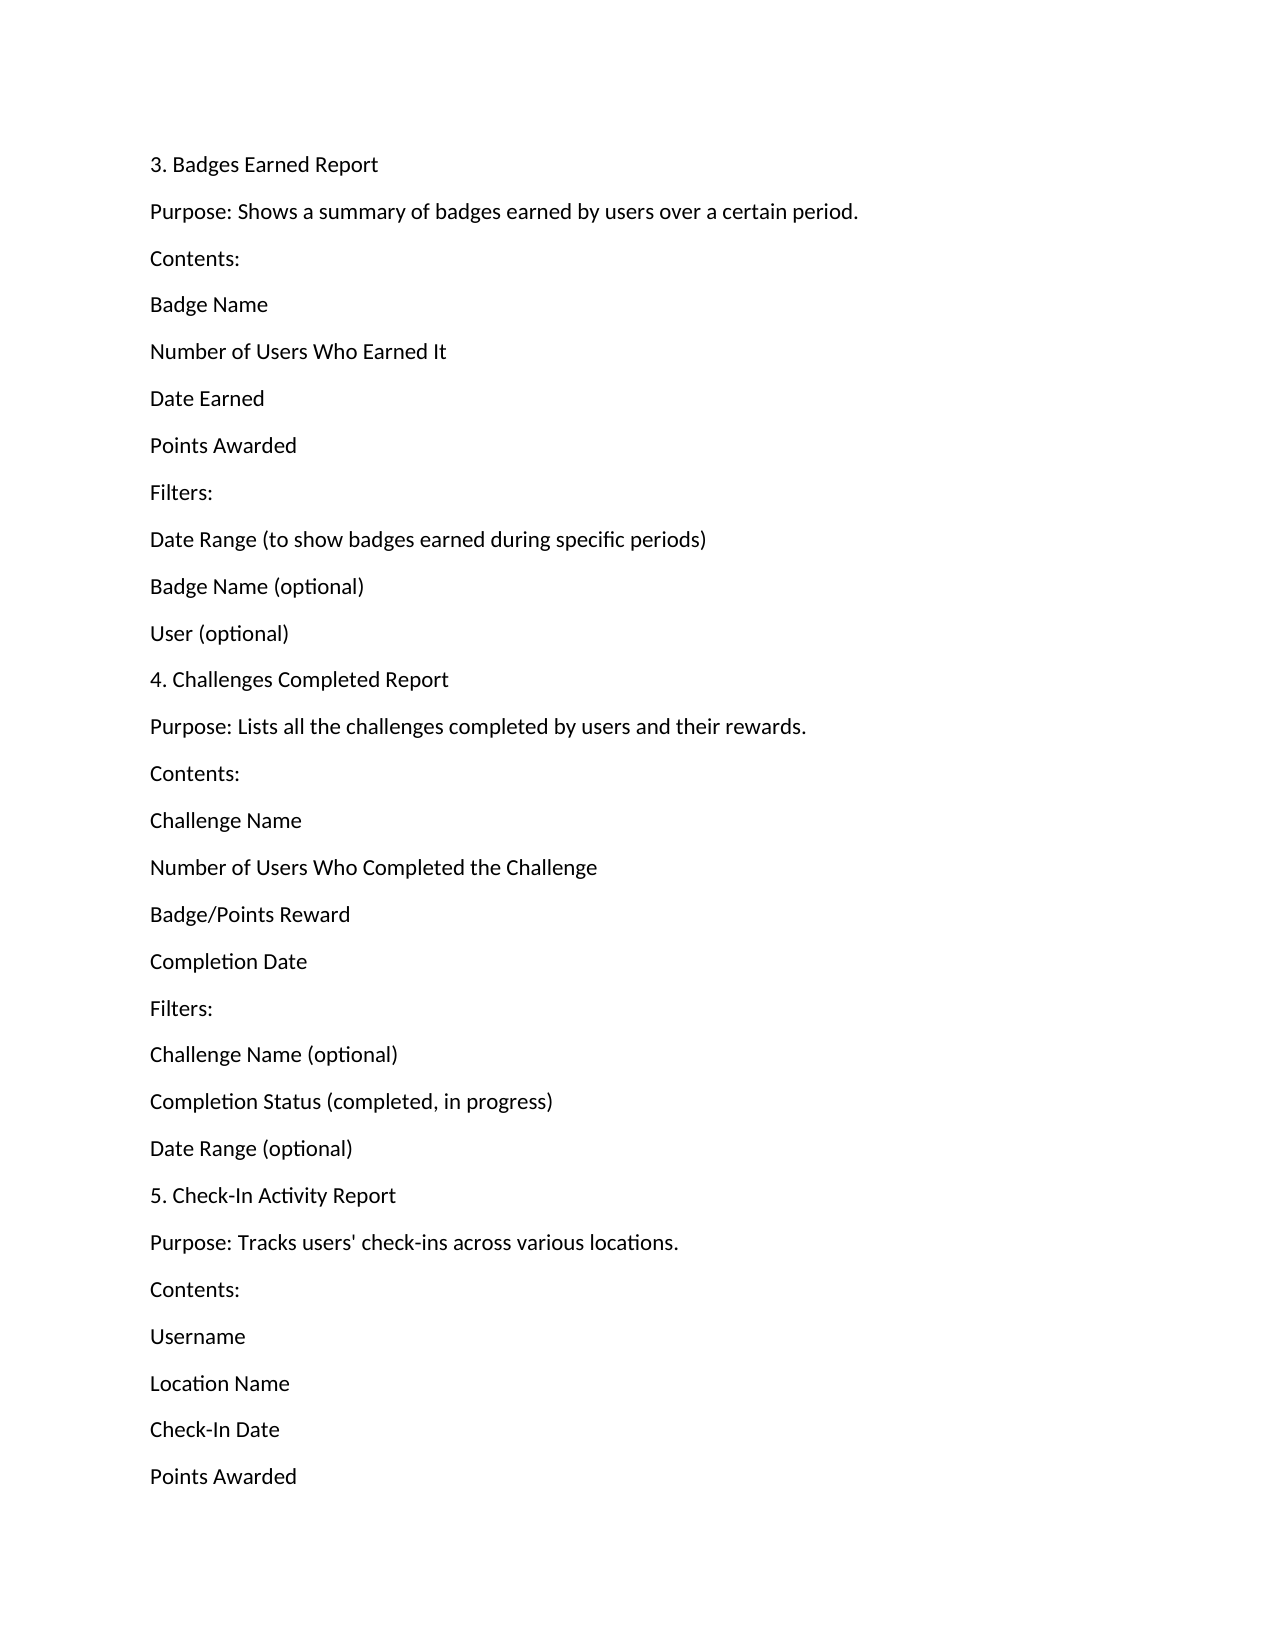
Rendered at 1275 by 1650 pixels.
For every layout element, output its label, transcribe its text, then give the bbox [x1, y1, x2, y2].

text Date Range (optional) [150, 1134, 1125, 1162]
text 3. Badges Earned Report [150, 150, 1125, 178]
text Number of Users Who Completed the Challenge [150, 853, 1125, 881]
text 4. Challenges Completed Report [150, 666, 1125, 694]
text Points Awarded [150, 1462, 1125, 1491]
text User (optional) [150, 619, 1125, 647]
text Date Earned [150, 384, 1125, 412]
text Contents: [150, 759, 1125, 787]
text Completion Status (completed, in progress) [150, 1087, 1125, 1116]
text Location Name [150, 1369, 1125, 1397]
text 5. Check-In Activity Report [150, 1181, 1125, 1209]
text Check-In Date [150, 1416, 1125, 1444]
text Completion Date [150, 947, 1125, 975]
text Challenge Name (optional) [150, 1041, 1125, 1069]
text Challenge Name [150, 806, 1125, 834]
text Date Range (to show badges earned during specific periods) [150, 525, 1125, 553]
text Points Awarded [150, 431, 1125, 459]
text Contents: [150, 1275, 1125, 1303]
text Badge Name (optional) [150, 572, 1125, 600]
text Badge Name [150, 291, 1125, 319]
text Filters: [150, 994, 1125, 1022]
text Purpose: Lists all the challenges completed by users and their rewards. [150, 712, 1125, 741]
text Purpose: Tracks users' check-ins across various locations. [150, 1228, 1125, 1256]
text Number of Users Who Earned It [150, 337, 1125, 366]
text Filters: [150, 478, 1125, 506]
text Username [150, 1322, 1125, 1350]
text Contents: [150, 244, 1125, 272]
text Badge/Points Reward [150, 900, 1125, 928]
text Purpose: Shows a summary of badges earned by users over a certain period. [150, 197, 1125, 225]
